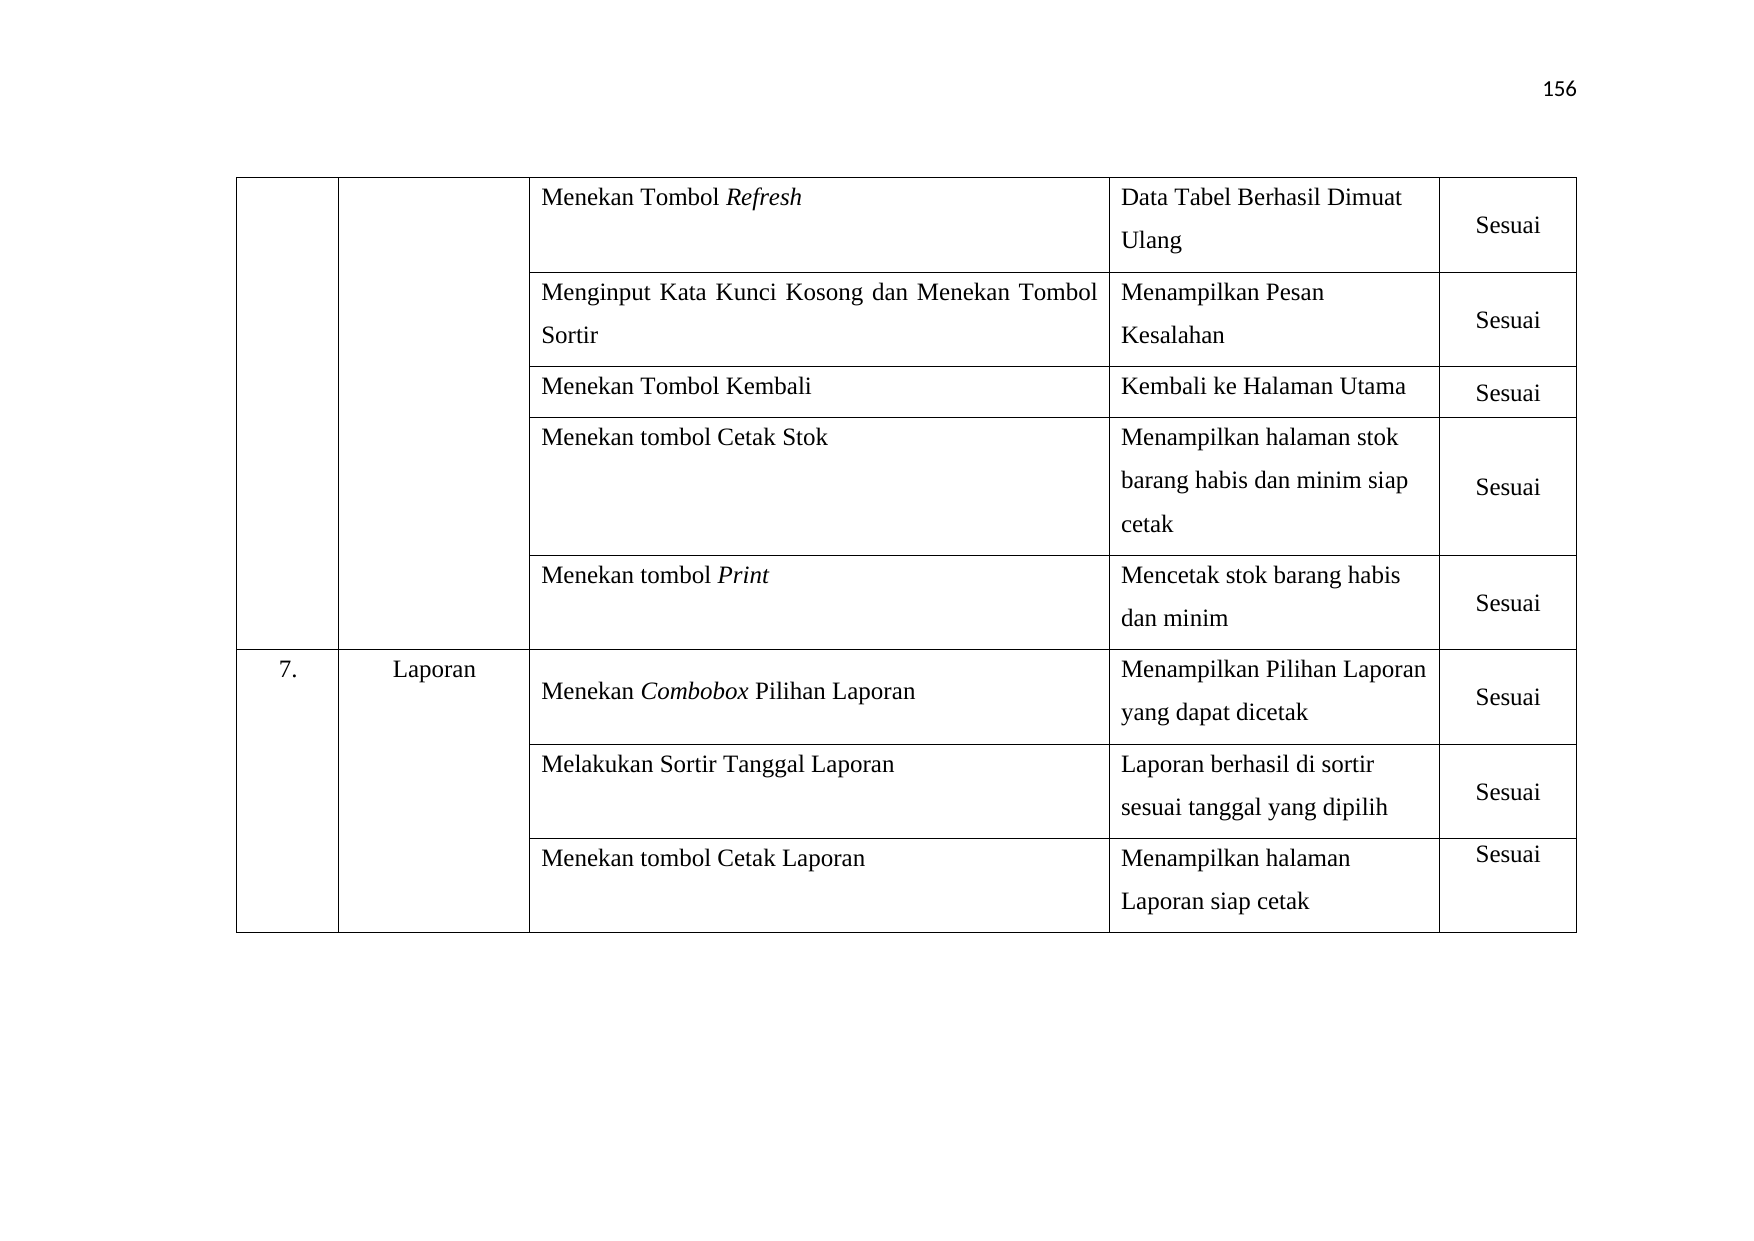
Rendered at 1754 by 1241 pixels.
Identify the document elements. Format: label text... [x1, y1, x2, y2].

table_cell Kembali ke Halaman Utama [1110, 367, 1439, 417]
table_cell Sesuai [1440, 650, 1576, 743]
table_cell 7. [237, 650, 338, 932]
table_cell Sesuai [1440, 839, 1576, 932]
table_cell Sesuai [1440, 418, 1576, 555]
table_cell Menekan tombol Cetak Stok [530, 418, 1109, 555]
table_cell Menampilkan Pesan Kesalahan [1110, 273, 1439, 366]
table_cell Mencetak stok barang habis dan minim [1110, 556, 1439, 649]
table_cell Sesuai [1440, 556, 1576, 649]
table_cell Sesuai [1440, 178, 1576, 272]
table_cell Laporan berhasil di sortir sesuai tanggal yang dipilih [1110, 745, 1439, 838]
table_cell Menampilkan halaman stok barang habis dan minim siap cetak [1110, 418, 1439, 555]
table_cell Menekan tombol Cetak Laporan [530, 839, 1109, 932]
table_cell Data Tabel Berhasil Dimuat Ulang [1110, 178, 1439, 272]
table_cell Sesuai [1440, 367, 1576, 417]
table_cell Sesuai [1440, 745, 1576, 838]
table_cell Menekan Tombol Kembali [530, 367, 1109, 417]
table_cell Menampilkan Pilihan Laporan yang dapat dicetak [1110, 650, 1439, 743]
table_cell Menginput Kata Kunci Kosong dan Menekan Tombol Sortir [530, 273, 1109, 366]
table_cell Menekan Tombol Refresh [530, 178, 1109, 272]
table_cell Sesuai [1440, 273, 1576, 366]
table_cell Menekan tombol Print [530, 556, 1109, 649]
table_cell Menampilkan halaman Laporan siap cetak [1110, 839, 1439, 932]
table_cell Menekan Combobox Pilihan Laporan [530, 650, 1109, 743]
table_cell Laporan [339, 650, 529, 932]
table_cell Melakukan Sortir Tanggal Laporan [530, 745, 1109, 838]
